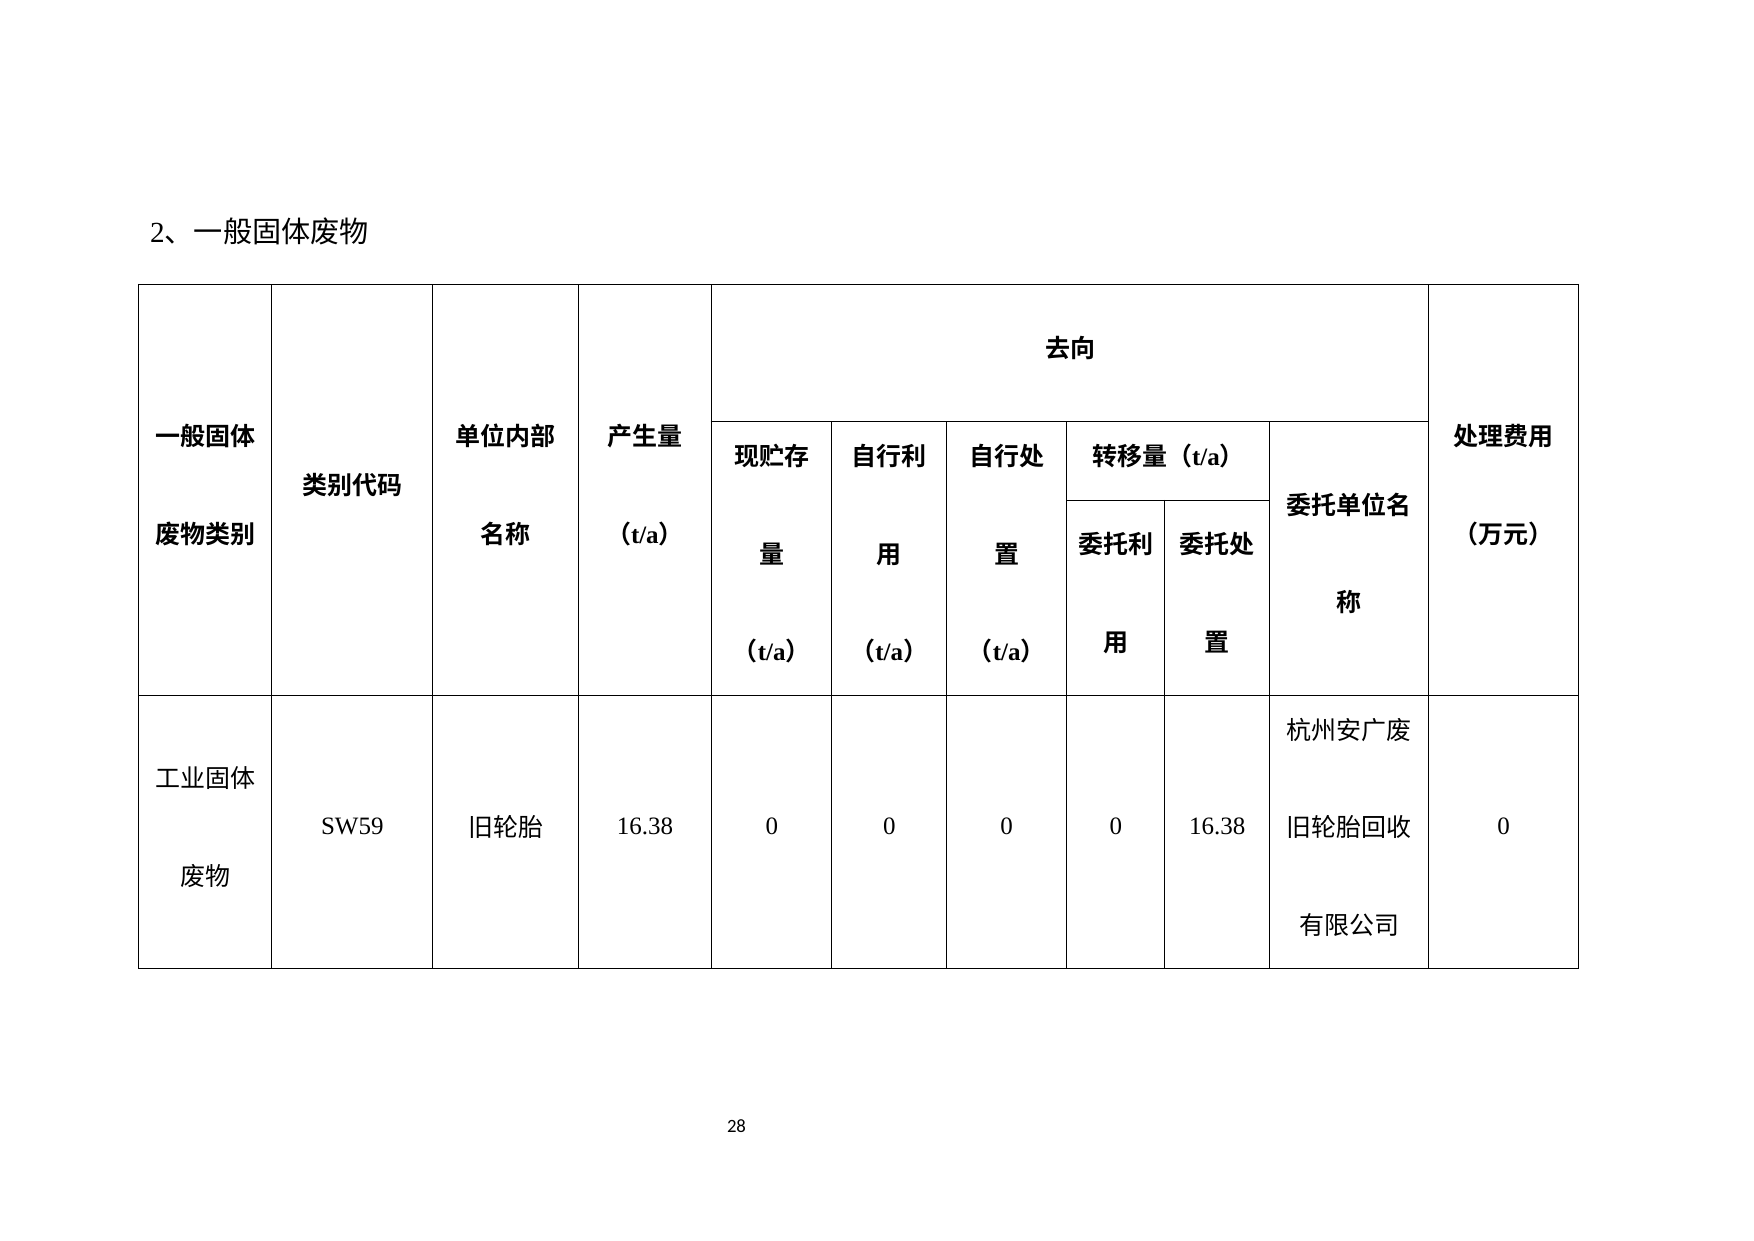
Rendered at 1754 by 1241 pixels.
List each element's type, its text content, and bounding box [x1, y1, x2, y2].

table_cell 旧轮胎 [433, 696, 578, 968]
table_cell 自行利用（t/a） [832, 422, 946, 695]
table_header 单位内部名称 [433, 285, 578, 695]
table_header 类别代码 [272, 285, 432, 695]
table_cell 委托利用 [1067, 501, 1164, 695]
table_cell SW59 [272, 696, 432, 968]
table_cell 0 [947, 696, 1066, 968]
table_cell 0 [1429, 696, 1578, 968]
table_cell 0 [1067, 696, 1164, 968]
table_header 产生量（t/a） [579, 285, 711, 695]
table_cell 自行处置（t/a） [947, 422, 1066, 695]
table_cell 现贮存量（t/a） [712, 422, 831, 695]
table_cell 委托处置 [1165, 501, 1269, 695]
list 2、一般固体废物 [150, 198, 1604, 263]
table_cell 16.38 [579, 696, 711, 968]
table_cell 杭州安广废旧轮胎回收有限公司 [1270, 696, 1428, 968]
table_header 处理费用（万元） [1429, 285, 1578, 695]
table_cell 16.38 [1165, 696, 1269, 968]
table_cell 工业固体废物 [139, 696, 271, 968]
table_cell 转移量（t/a） [1067, 422, 1269, 500]
table_cell 委托单位名称 [1270, 422, 1428, 695]
table_cell 0 [832, 696, 946, 968]
table_header 一般固体废物类别 [139, 285, 271, 695]
table_cell 0 [712, 696, 831, 968]
table_header 去向 [712, 285, 1428, 421]
